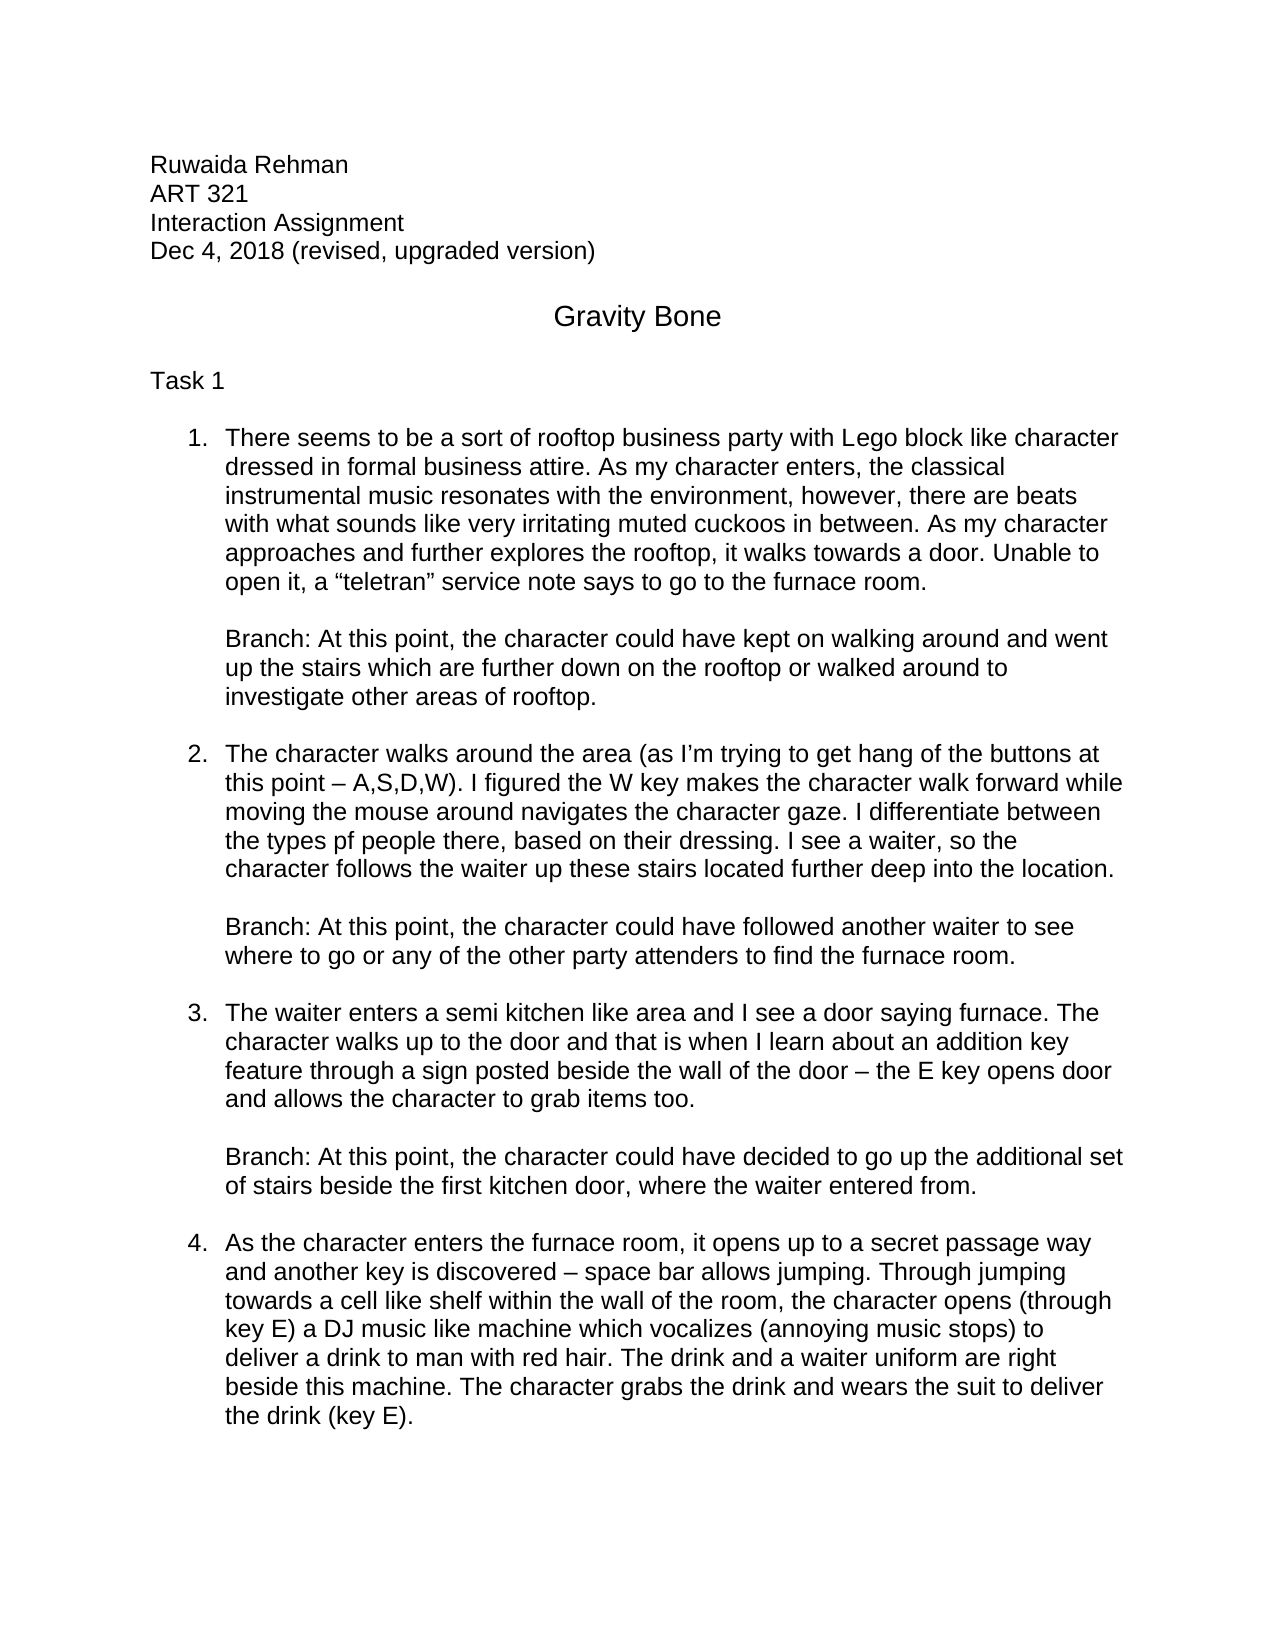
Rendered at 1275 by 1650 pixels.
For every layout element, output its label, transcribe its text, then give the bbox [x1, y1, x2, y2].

list The waiter enters a semi kitchen like area and I see a door saying furnace. The character walks up to the door and that is when I learn about an addition key feature through a sign posted beside the wall of the door – the E key opens door and allows the character to grab items too. [187, 998, 1125, 1113]
text Task 1 [150, 366, 1125, 394]
list As the character enters the furnace room, it opens up to a secret passage way and another key is discovered – space bar allows jumping. Through jumping towards a cell like shelf within the wall of the room, the character opens (through key E) a DJ music like machine which vocalizes (annoying music stops) to deliver a drink to man with red hair. The drink and a waiter uniform are right beside this machine. The character grabs the drink and wears the suit to deliver the drink (key E). [187, 1228, 1125, 1429]
text Dec 4, 2018 (revised, upgraded version) [150, 236, 1125, 265]
text Interaction Assignment [150, 207, 1125, 236]
list There seems to be a sort of rooftop business party with Lego block like character dressed in formal business attire. As my character enters, the classical instrumental music resonates with the environment, however, there are beats with what sounds like very irritating muted cuckoos in between. As my character approaches and further explores the rooftop, it walks towards a door. Unable to open it, a “teletran” service note says to go to the furnace room. [187, 423, 1125, 596]
list The character walks around the area (as I’m trying to get hang of the buttons at this point – A,S,D,W). I figured the W key makes the character walk forward while moving the mouse around navigates the character gaze. I differentiate between the types pf people there, based on their dressing. I see a waiter, so the character follows the waiter up these stairs located further deep into the location. [187, 739, 1125, 883]
text Gravity Bone [150, 298, 1125, 332]
text ART 321 [150, 179, 1125, 207]
list Branch: At this point, the character could have kept on walking around and went up the stairs which are further down on the rooftop or walked around to investigate other areas of rooftop. [225, 624, 1125, 711]
text Ruwaida Rehman [150, 150, 1125, 179]
list Branch: At this point, the character could have decided to go up the additional set of stairs beside the first kitchen door, where the waiter entered from. [225, 1142, 1125, 1199]
list Branch: At this point, the character could have followed another waiter to see where to go or any of the other party attenders to find the furnace room. [225, 912, 1125, 969]
